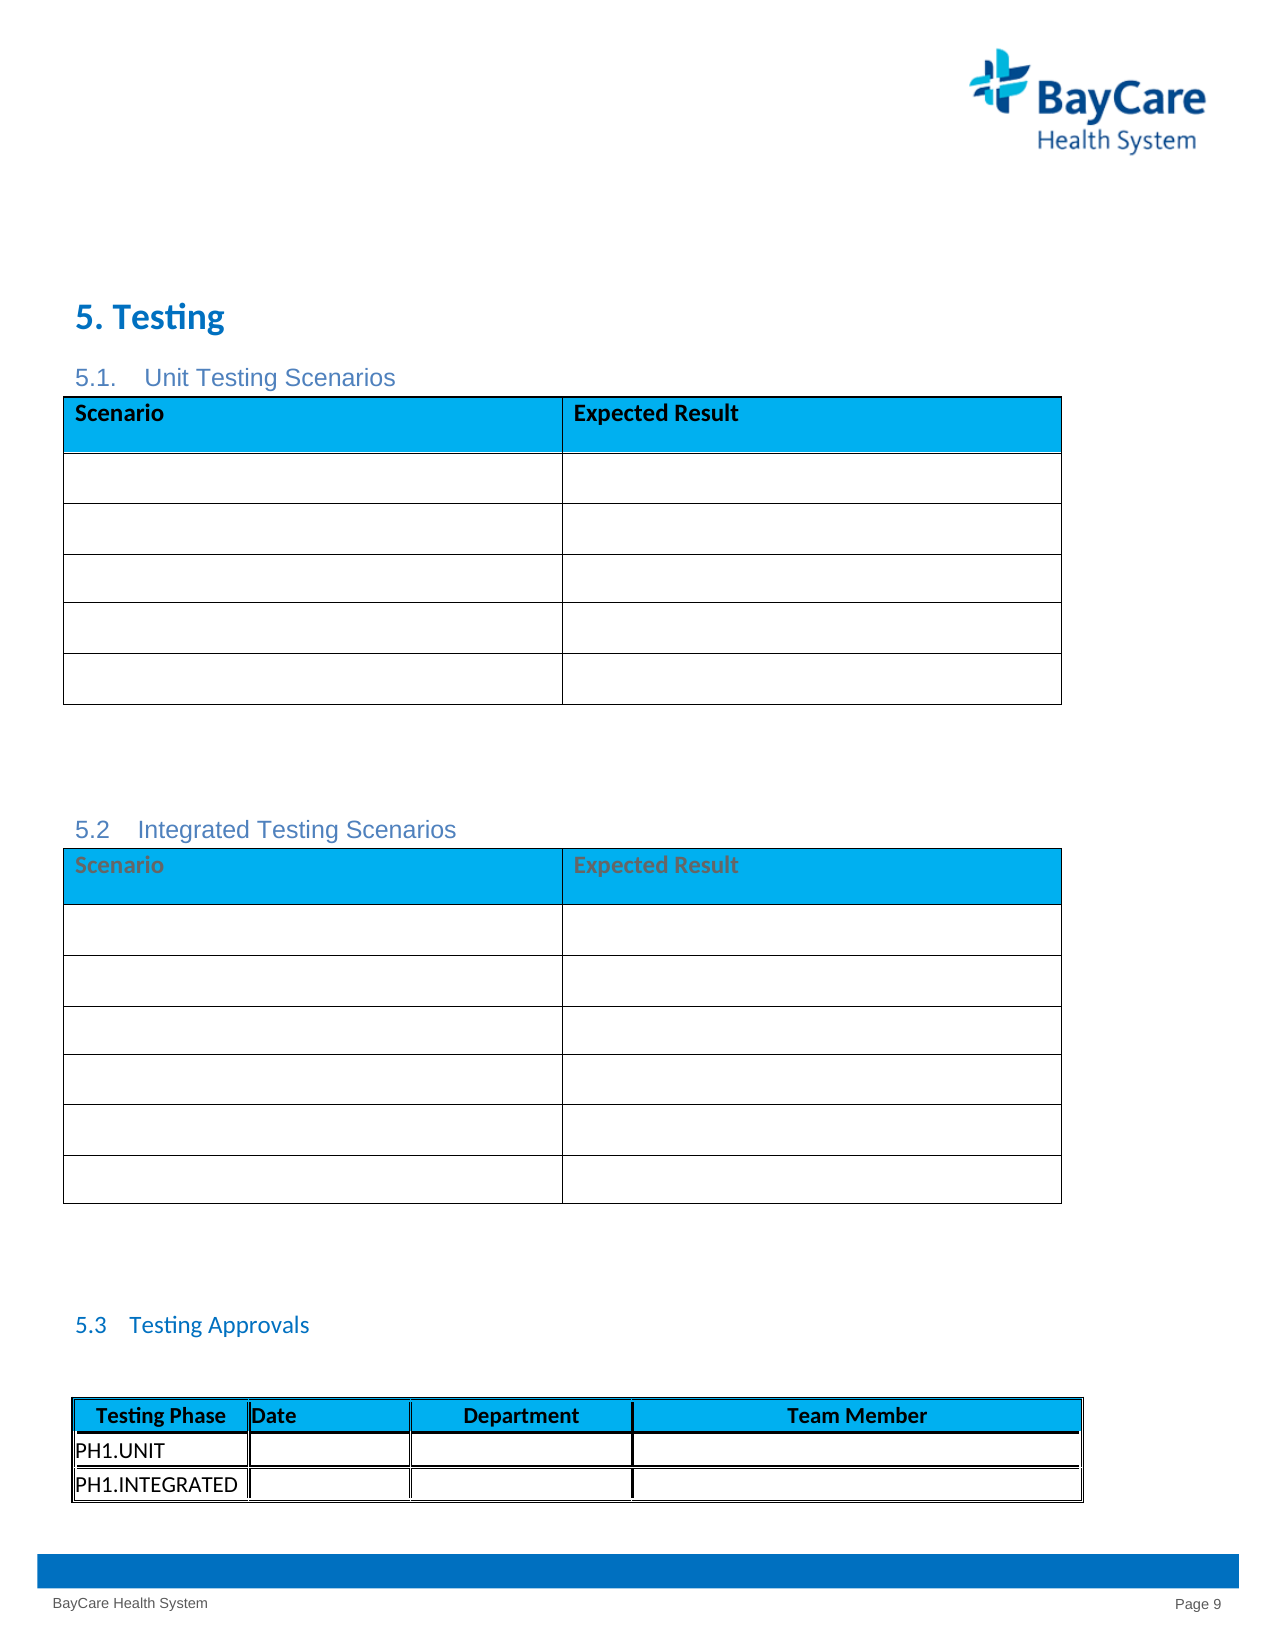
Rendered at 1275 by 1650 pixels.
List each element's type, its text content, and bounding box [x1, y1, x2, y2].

table_cell [563, 905, 1061, 955]
subtitle 5.3 Testing Approvals [75, 1309, 1200, 1339]
table_cell [563, 555, 1061, 602]
table_cell [64, 905, 562, 955]
subtitle 5.2 Integrated Testing Scenarios [75, 815, 1200, 844]
table_cell [64, 555, 562, 602]
table_cell [563, 956, 1061, 1006]
table_cell [634, 1431, 1081, 1465]
table_cell [64, 654, 562, 703]
table_header Scenario [64, 849, 562, 904]
table_cell [563, 603, 1061, 653]
table_cell [563, 1105, 1061, 1155]
table_cell [64, 1055, 562, 1104]
table_cell [64, 504, 562, 554]
table_cell [411, 1469, 632, 1500]
table_cell [563, 454, 1061, 503]
picture [951, 37, 1233, 168]
table_cell [64, 454, 562, 503]
table_cell [64, 1105, 562, 1155]
table_cell [251, 1434, 409, 1465]
table_cell [64, 956, 562, 1006]
table_cell PH1.UNIT [75, 1431, 247, 1465]
table_header Department [411, 1398, 632, 1431]
table_header Expected Result [563, 398, 1061, 452]
subtitle 5. Testing [75, 293, 1200, 338]
table_cell [632, 1465, 1081, 1500]
table_cell [563, 1055, 1061, 1104]
table_cell [563, 654, 1061, 703]
table_header Testing Phase [73, 1398, 249, 1431]
table_cell [412, 1434, 631, 1465]
table_cell [563, 504, 1061, 554]
table_header Scenario [64, 398, 562, 452]
table_header Expected Result [563, 849, 1061, 904]
table_cell [64, 1156, 562, 1203]
table_cell [249, 1469, 411, 1500]
table_cell [64, 1007, 562, 1053]
subtitle 5.1. Unit Testing Scenarios [75, 363, 1200, 392]
table_cell [64, 603, 562, 653]
table_cell [563, 1007, 1061, 1053]
table_cell PH1.INTEGRATED [75, 1465, 249, 1500]
table_header Date [249, 1400, 411, 1431]
table_cell [563, 1156, 1061, 1203]
table_header Team Member [632, 1400, 1081, 1431]
